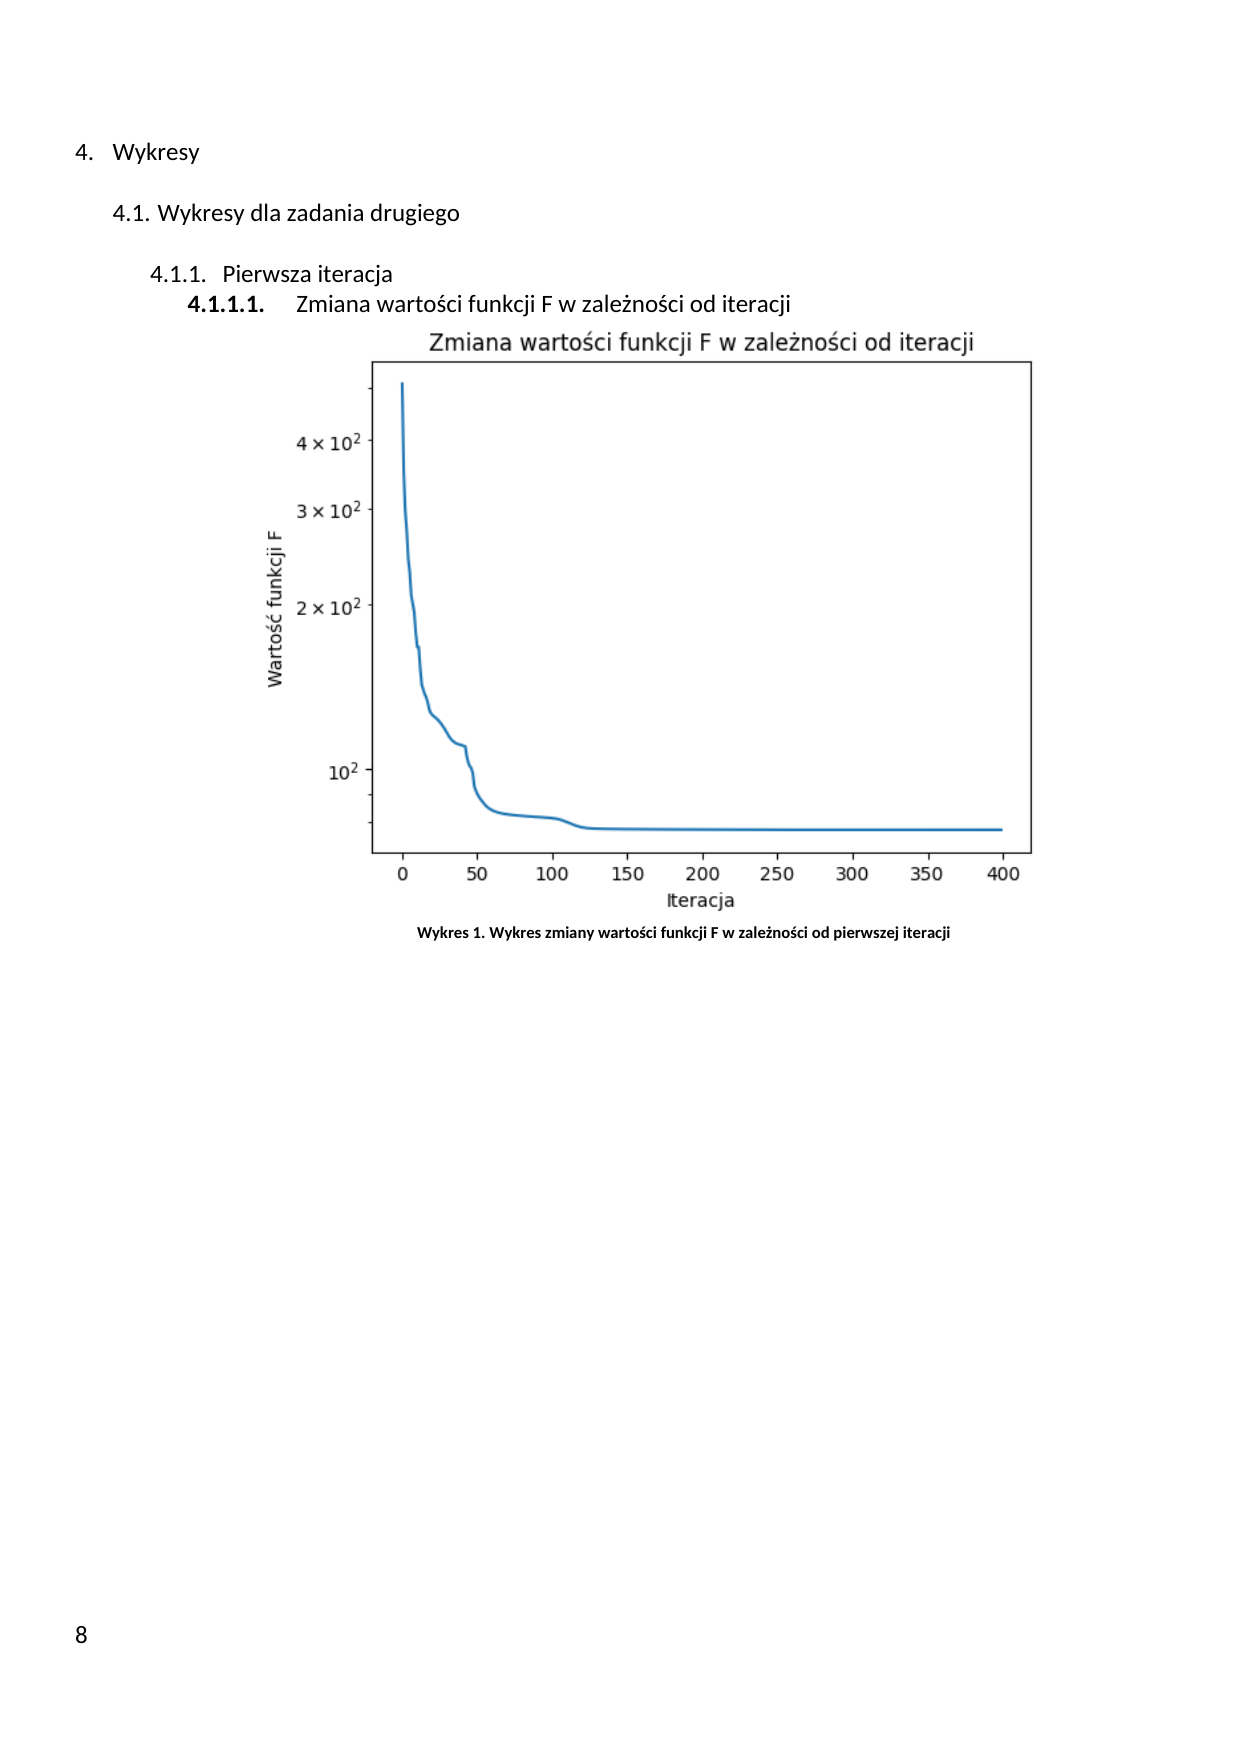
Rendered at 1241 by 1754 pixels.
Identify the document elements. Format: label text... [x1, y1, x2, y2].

list Pierwsza iteracja [150, 258, 1165, 289]
list Wykresy [75, 136, 1165, 167]
picture [255, 319, 1044, 923]
list Wykres 1. Wykres zmiany wartości funkcji F w zależności od pierwszej iteracji [202, 923, 1165, 943]
list Wykresy dla zadania drugiego [112, 197, 1165, 228]
